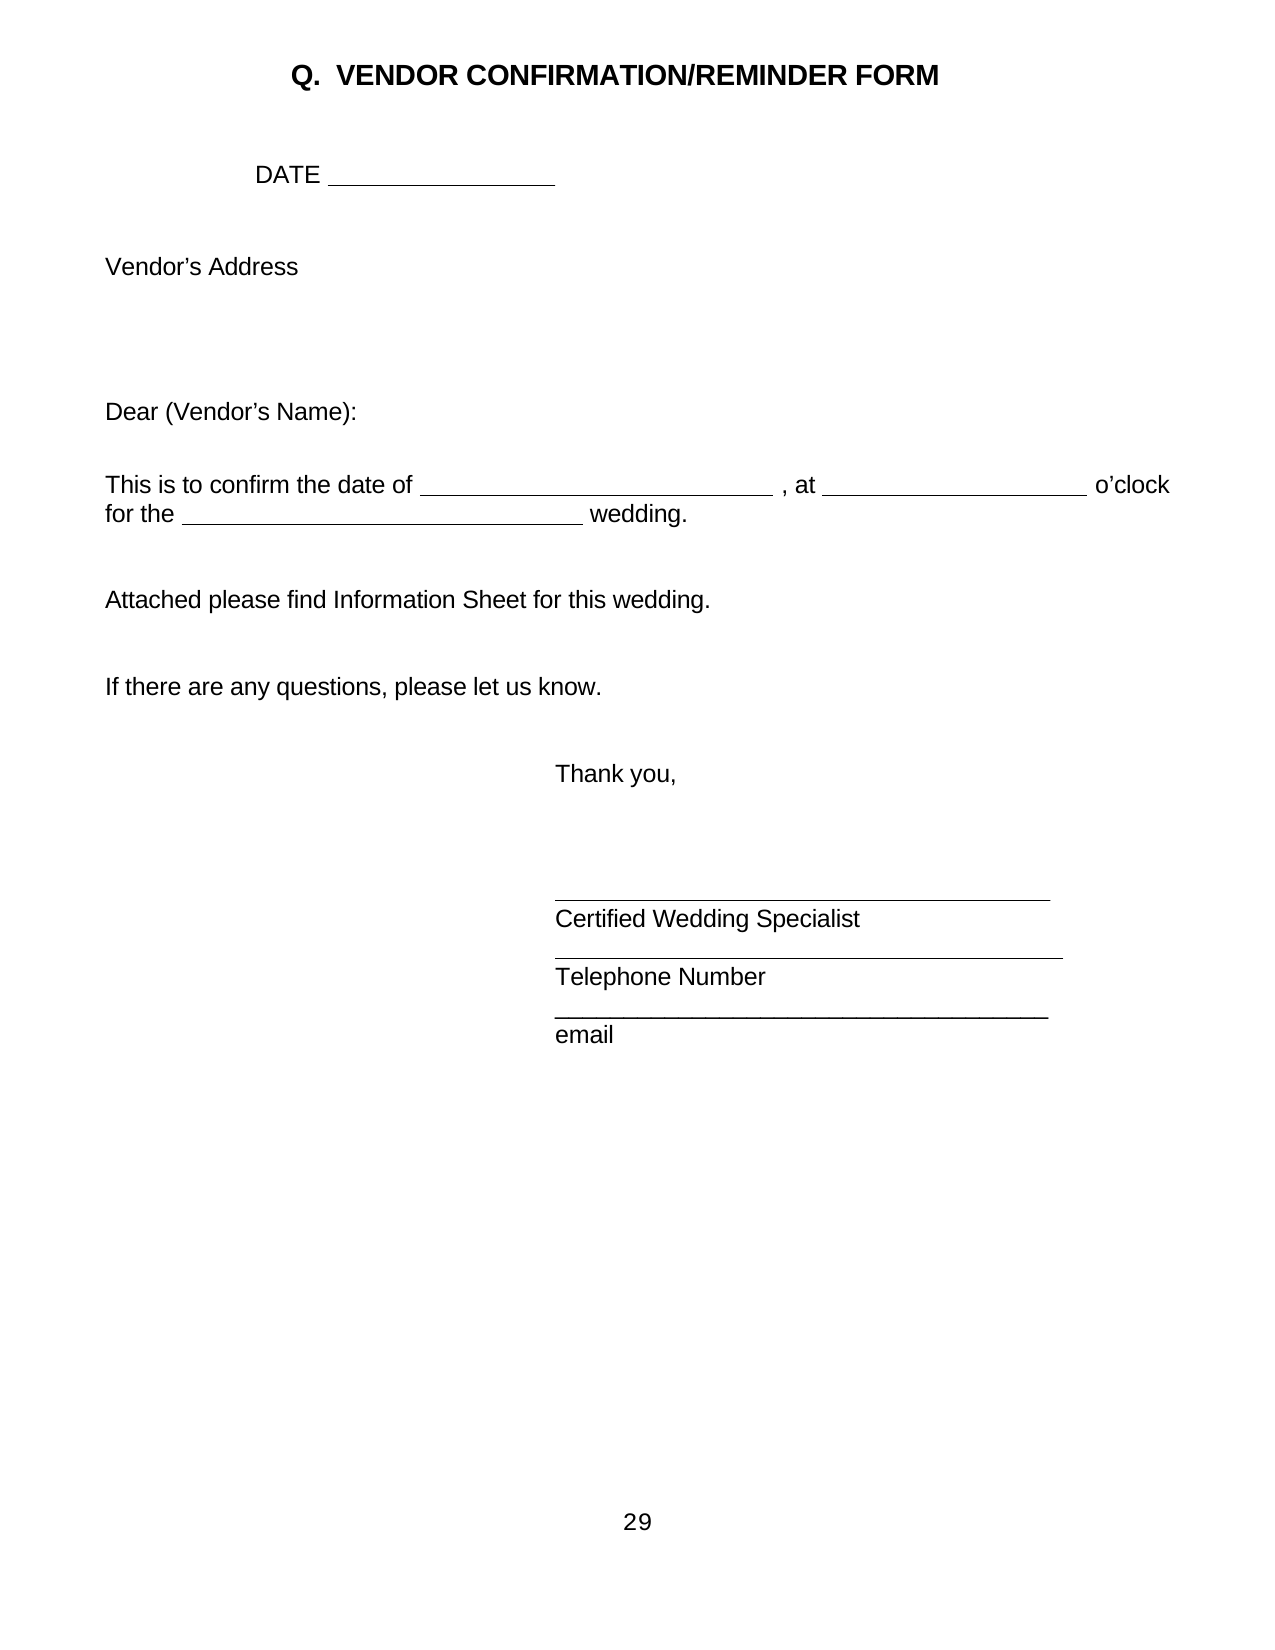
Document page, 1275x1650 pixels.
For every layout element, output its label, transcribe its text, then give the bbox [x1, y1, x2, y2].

text email R. WORKSHEET [105, 1020, 1170, 1049]
text If there are any questions, please let us know. [105, 672, 1170, 701]
text Certified Wedding Specialist [105, 904, 1170, 933]
text Dear (Vendor’s Name): [105, 397, 1170, 426]
text This is to confirm the date of , at o’clock for the wedding. [105, 470, 1170, 528]
text Attached please find Information Sheet for this wedding. [105, 585, 1170, 614]
text Q. VENDOR CONFIRMATION/REMINDER FORM [105, 58, 1170, 92]
text ____________________________________ [105, 991, 1170, 1020]
text DATE [105, 160, 1170, 189]
text Vendor’s Address [105, 252, 1170, 281]
text Telephone Number [105, 962, 1170, 991]
text Thank you, [105, 759, 1170, 788]
